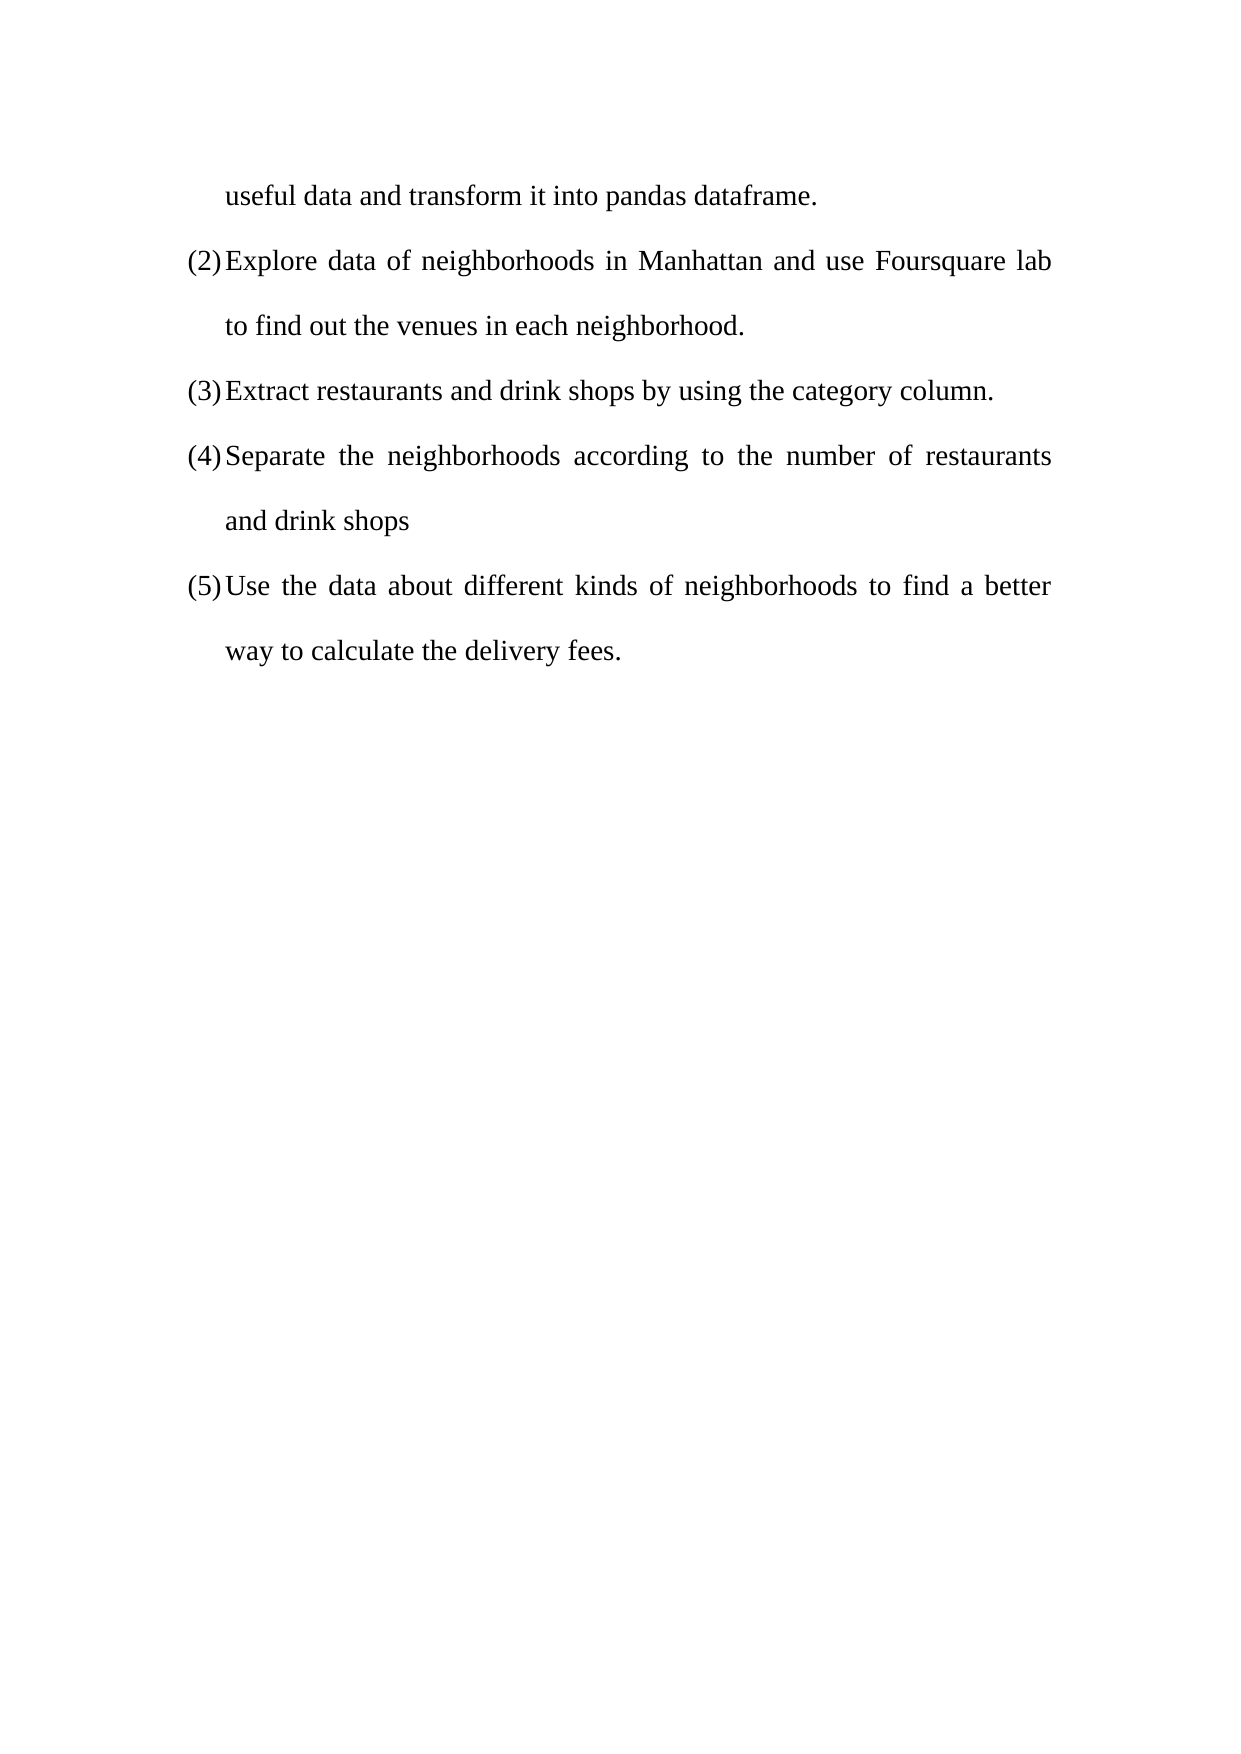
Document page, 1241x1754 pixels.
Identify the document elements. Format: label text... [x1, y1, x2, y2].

list Explore data of neighborhoods in Manhattan and use Foursquare lab to find out the venues in each neighborhood. [187, 227, 1053, 357]
list Separate the neighborhoods according to the number of restaurants and drink shops [187, 422, 1053, 552]
list Use the data about different kinds of neighborhoods to find a better way to calculate the delivery fees. [187, 552, 1053, 682]
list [187, 162, 1053, 227]
list Extract restaurants and drink shops by using the category column. [187, 357, 1053, 422]
